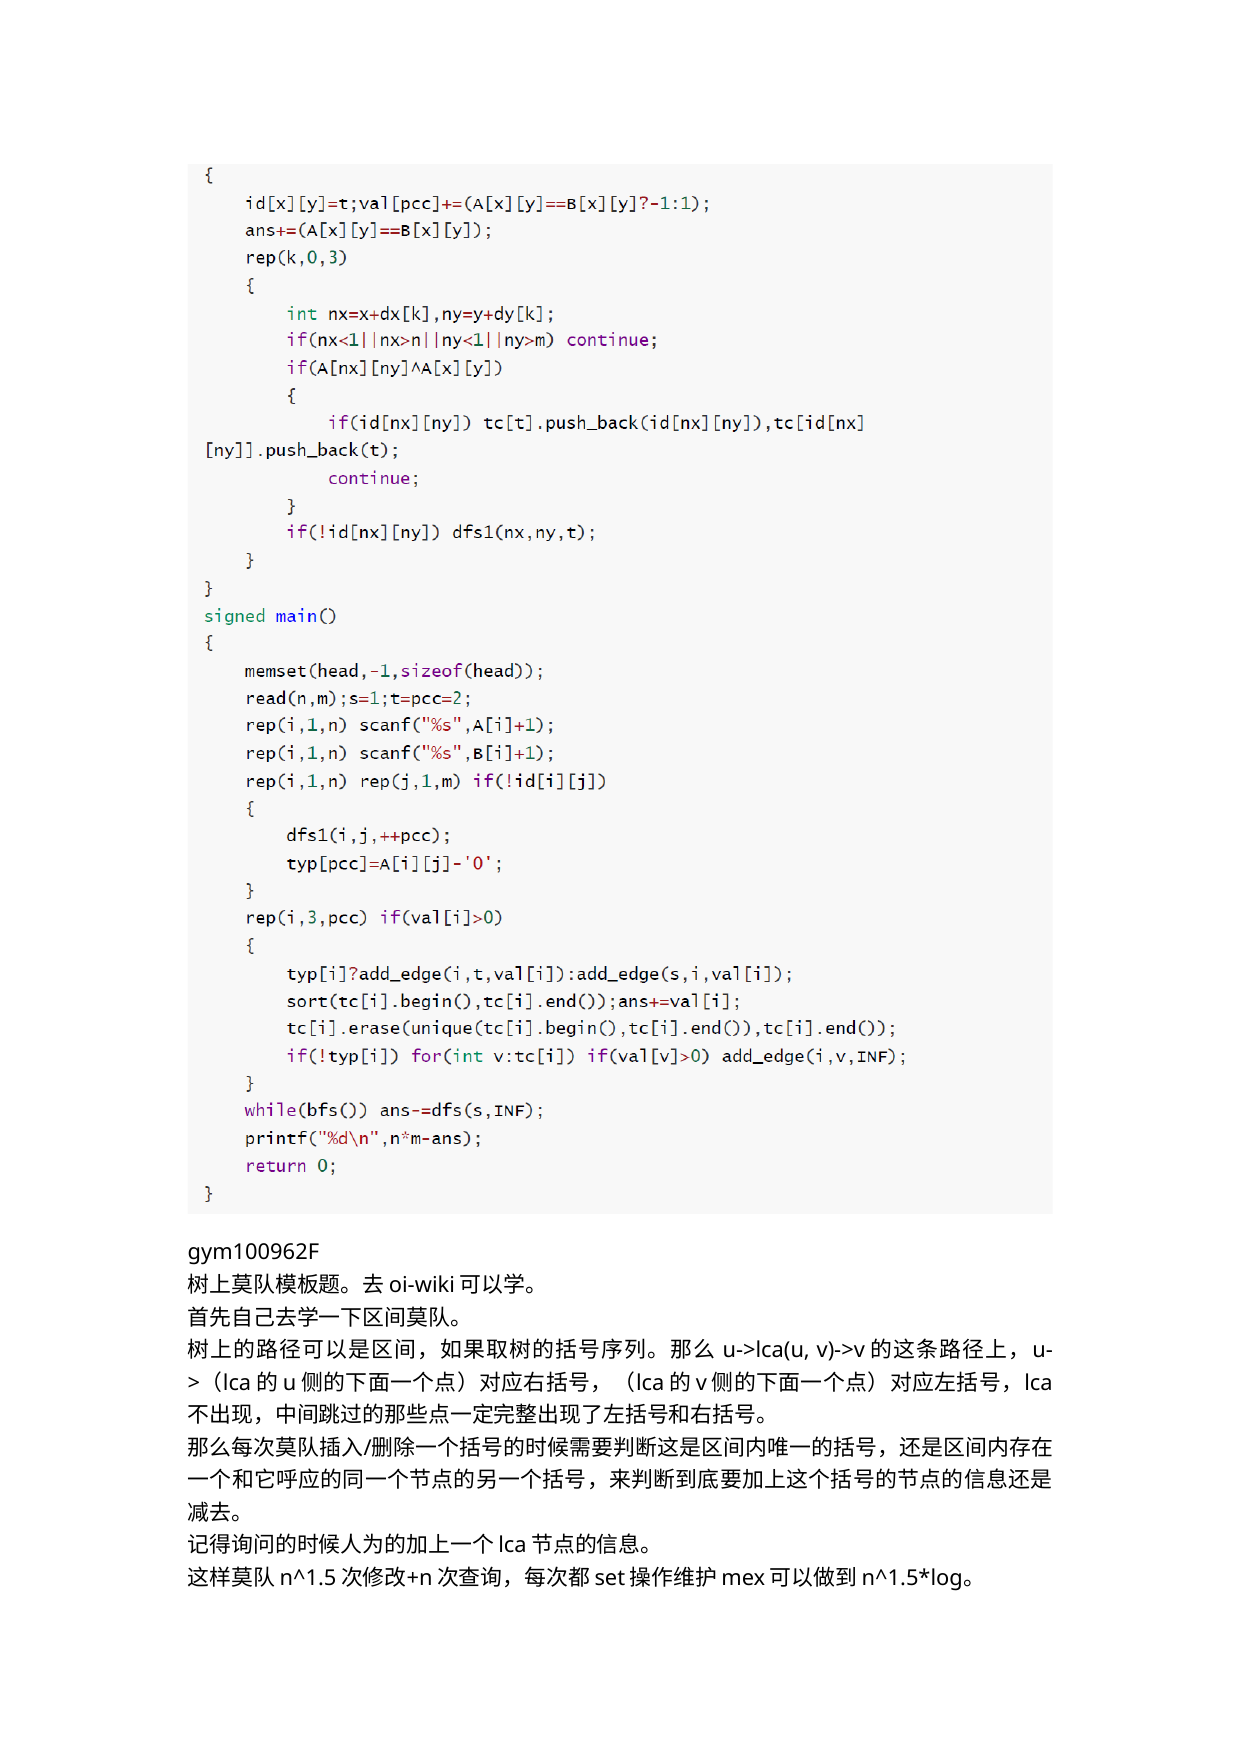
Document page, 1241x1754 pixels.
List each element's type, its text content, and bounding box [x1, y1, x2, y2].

text 那么每次莫队插入/删除一个括号的时候需要判断这是区间内唯一的括号，还是区间内存在一个和它呼应的同一个节点的另一个括号，来判断到底要加上这个括号的节点的信息还是减去。 [187, 1429, 1053, 1527]
text 首先自己去学一下区间莫队。 [187, 1299, 1053, 1332]
text 记得询问的时候人为的加上一个lca节点的信息。 [187, 1527, 1053, 1559]
text 树上莫队模板题。去oi-wiki可以学。 [187, 1267, 1053, 1299]
text gym100962F [187, 1234, 1053, 1267]
text 树上的路径可以是区间，如果取树的括号序列。那么u->lca(u, v)->v的这条路径上，u->（lca的u侧的下面一个点）对应右括号，（lca的v侧的下面一个点）对应左括号，lca不出现，中间跳过的那些点一定完整出现了左括号和右括号。 [187, 1332, 1053, 1429]
text 这样莫队n^1.5次修改+n次查询，每次都set操作维护mex可以做到n^1.5*log。 [187, 1559, 1053, 1592]
picture [187, 162, 1053, 1214]
